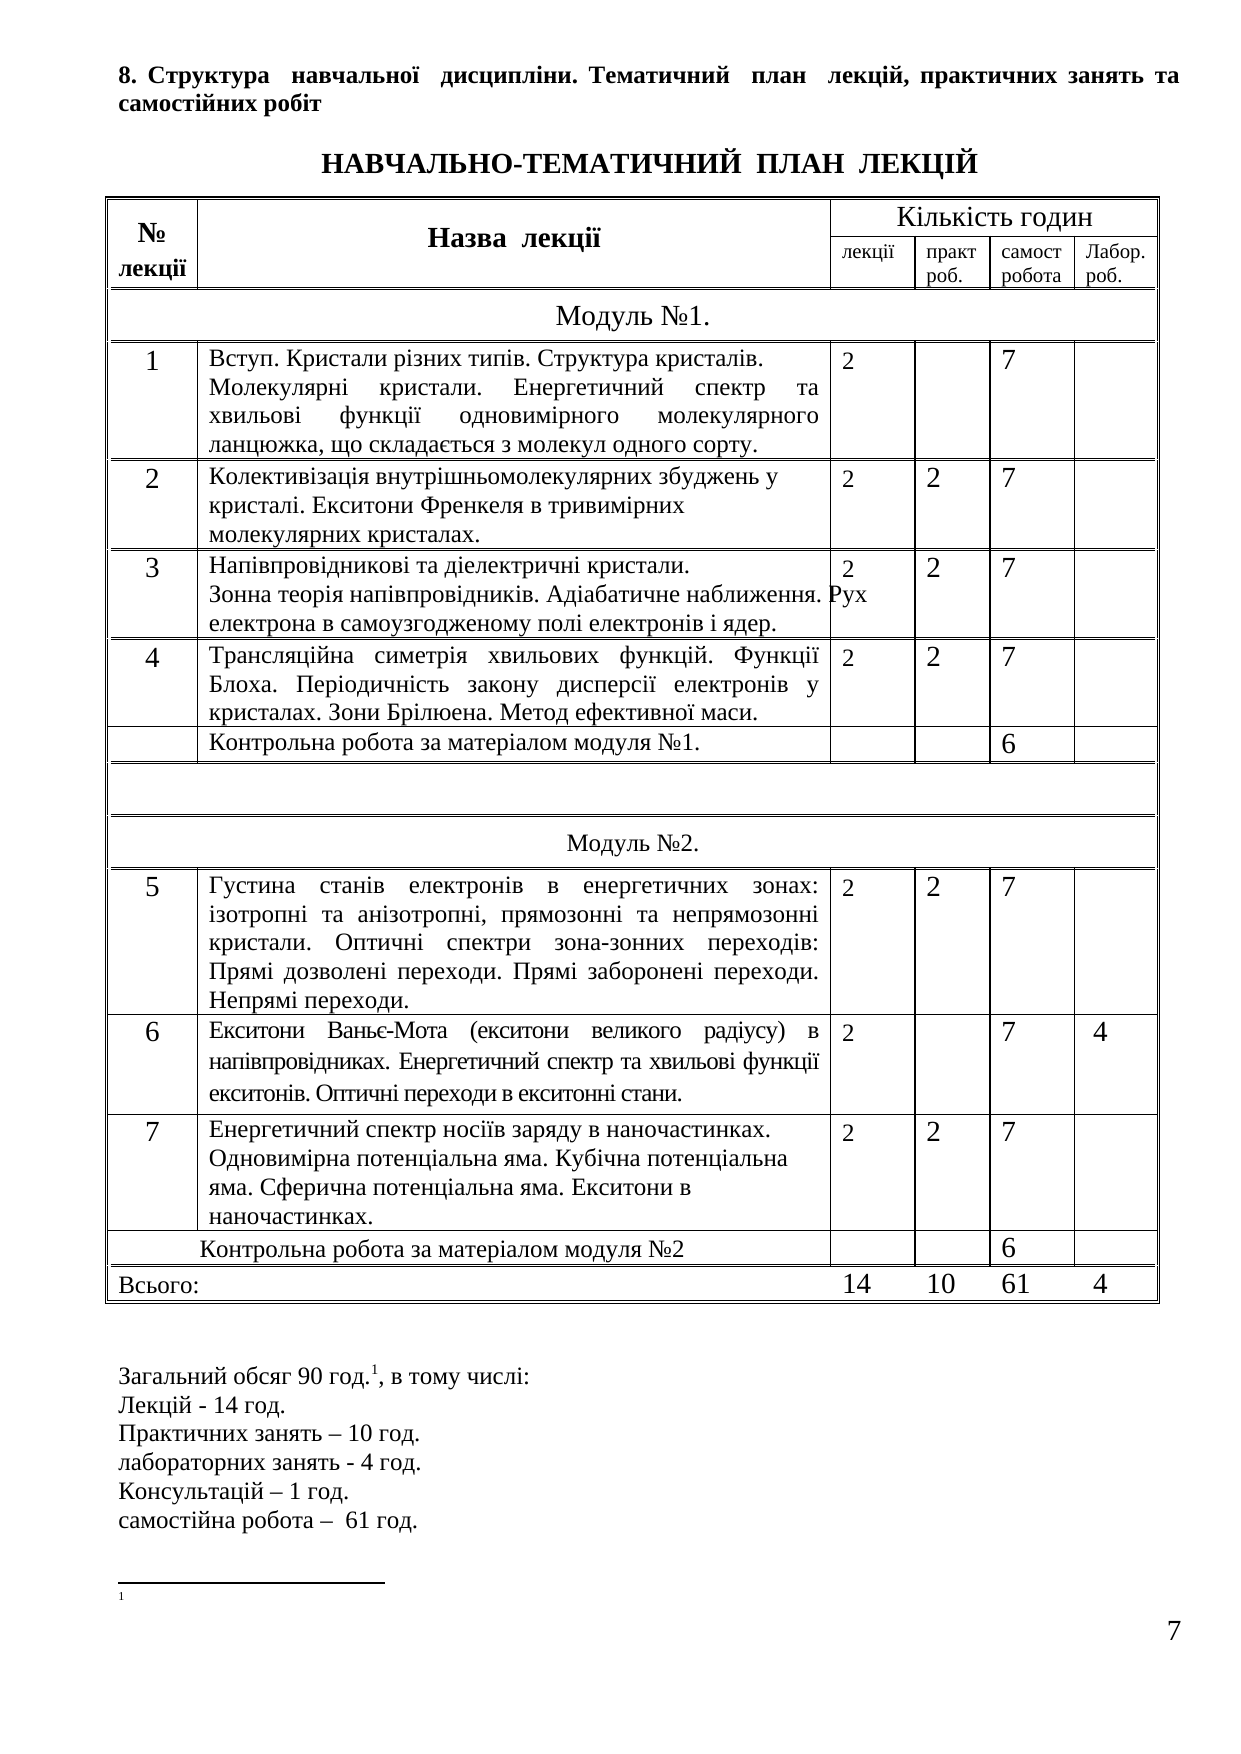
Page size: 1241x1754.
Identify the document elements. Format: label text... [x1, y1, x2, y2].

table_cell [916, 727, 989, 761]
table_cell 6 [991, 1231, 1074, 1264]
table_cell Модуль №1. [108, 287, 1157, 340]
table_cell [1075, 340, 1159, 458]
table_cell 4 [1075, 1015, 1157, 1113]
table_cell 2 [831, 640, 914, 726]
table_cell Екситони Ваньє-Мота (екситони великого радіусу) в напівпровідниках. Енергетичний спектр та хвильові функції екситонів. Оптичні переходи в екситонні стани. [198, 1015, 830, 1113]
table_header Кількість годин [831, 200, 1157, 236]
table_cell [1075, 1115, 1157, 1229]
table_cell Контрольна робота за матеріалом модуля №2 [108, 1231, 830, 1264]
table_cell 7 [991, 461, 1074, 547]
table_cell Всього: [107, 1264, 831, 1300]
table_cell [1075, 548, 1157, 637]
table_cell 61 [990, 1267, 1074, 1300]
table_cell 2 [916, 461, 989, 547]
table_cell 2 [831, 551, 914, 637]
table_cell 14 [831, 1267, 915, 1300]
table_cell 10 [915, 1267, 990, 1300]
text Консультацій – 1 год. [118, 1476, 1181, 1505]
table_cell [108, 761, 1157, 814]
table_cell лекції [831, 237, 914, 287]
table_cell Вступ. Кристали різних типів. Структура кристалів. Молекулярні кристали. Енергетичний спектр та хвильові функції одновимірного молекулярного ланцюжка, що складається з молекул одного сорту. [198, 343, 830, 458]
table_cell 2 [916, 870, 989, 1014]
table_cell 2 [831, 461, 914, 547]
table_cell 3 [108, 548, 197, 637]
table_cell 2 [916, 1115, 989, 1229]
table_cell Енергетичний спектр носіїв заряду в наночастинках. Одновимірна потенціальна яма. Кубічна потенціальна яма. Сферична потенціальна яма. Екситони в наночастинках. [198, 1115, 830, 1229]
table_cell 7 [991, 343, 1074, 458]
text Загальний обсяг 90 год., в тому числі: [118, 1361, 1181, 1390]
text лабораторних занять - 4 год. [118, 1447, 1181, 1476]
table_cell 2 [916, 551, 989, 637]
table_cell 6 [991, 727, 1074, 761]
table_cell Модуль №2. [108, 814, 1157, 867]
table_cell 2 [831, 343, 914, 458]
table_cell 5 [108, 867, 197, 1014]
table_header № лекції [108, 200, 197, 287]
text 8. Структура навчальної дисципліни. Тематичний план лекцій, практичних занять та самостійних робіт [118, 60, 1181, 117]
table_cell 6 [108, 1015, 197, 1113]
table_cell 7 [991, 1115, 1074, 1229]
table_cell [916, 1231, 989, 1264]
table_cell [916, 1015, 989, 1113]
table_cell Напівпровідникові та діелектричні кристали. Зонна теорія напівпровідників. Адіабатичне наближення. Рух електрона в самоузгодженому полі електронів і ядер. [198, 551, 830, 637]
text Практичних занять – 10 год. [118, 1418, 1181, 1447]
table_cell Трансляційна симетрія хвильових функцій. Функції Блоха. Періодичність закону дисперсії електронів у кристалах. Зони Брілюена. Метод ефективної маси. [198, 640, 830, 726]
table_cell самост робота [991, 237, 1074, 287]
table_cell 2 [831, 870, 914, 1014]
table_cell [916, 343, 989, 458]
table_cell Лабор. роб. [1075, 237, 1157, 287]
table_cell 2 [831, 1015, 914, 1113]
table_cell Колективізація внутрішньомолекулярних збуджень у кристалі. Екситони Френкеля в тривимірних молекулярних кристалах. [198, 461, 830, 547]
text самостійна робота – 61 год. [118, 1505, 1181, 1533]
table_cell 1 [107, 340, 197, 458]
text Лекцій - 14 год. [118, 1390, 1181, 1418]
table_cell 7 [991, 870, 1074, 1014]
table_cell [1075, 867, 1157, 1014]
table_cell [1075, 458, 1159, 547]
table_cell [831, 727, 914, 761]
table_cell [1075, 1231, 1157, 1264]
table_cell 7 [108, 1115, 197, 1229]
table_cell практ роб. [916, 237, 989, 287]
text НАВЧАЛЬНО-ТЕМАТИЧНИЙ ПЛАН ЛЕКЦІЙ [118, 146, 1181, 179]
table_cell 2 [107, 458, 197, 547]
table_cell 4 [1074, 1264, 1159, 1300]
table_cell [108, 727, 197, 761]
table_cell Контрольна робота за матеріалом модуля №1. [198, 727, 830, 761]
table_cell 7 [991, 1015, 1074, 1113]
table_cell 7 [991, 640, 1074, 726]
table_cell 4 [108, 637, 197, 726]
table_cell Густина станів електронів в енергетичних зонах: ізотропні та анізотропні, прямозонні та непрямозонні кристали. Оптичні спектри зона-зонних переходів: Прямі дозволені переходи. Прямі заборонені переходи. Непрямі переходи. [198, 870, 830, 1014]
table_cell [831, 1231, 914, 1264]
table_cell [1075, 727, 1157, 761]
table_cell 7 [991, 551, 1074, 637]
table_cell [1075, 637, 1157, 726]
table_cell 2 [831, 1115, 914, 1229]
table_header Назва лекції [198, 200, 830, 287]
table_cell 2 [916, 640, 989, 726]
